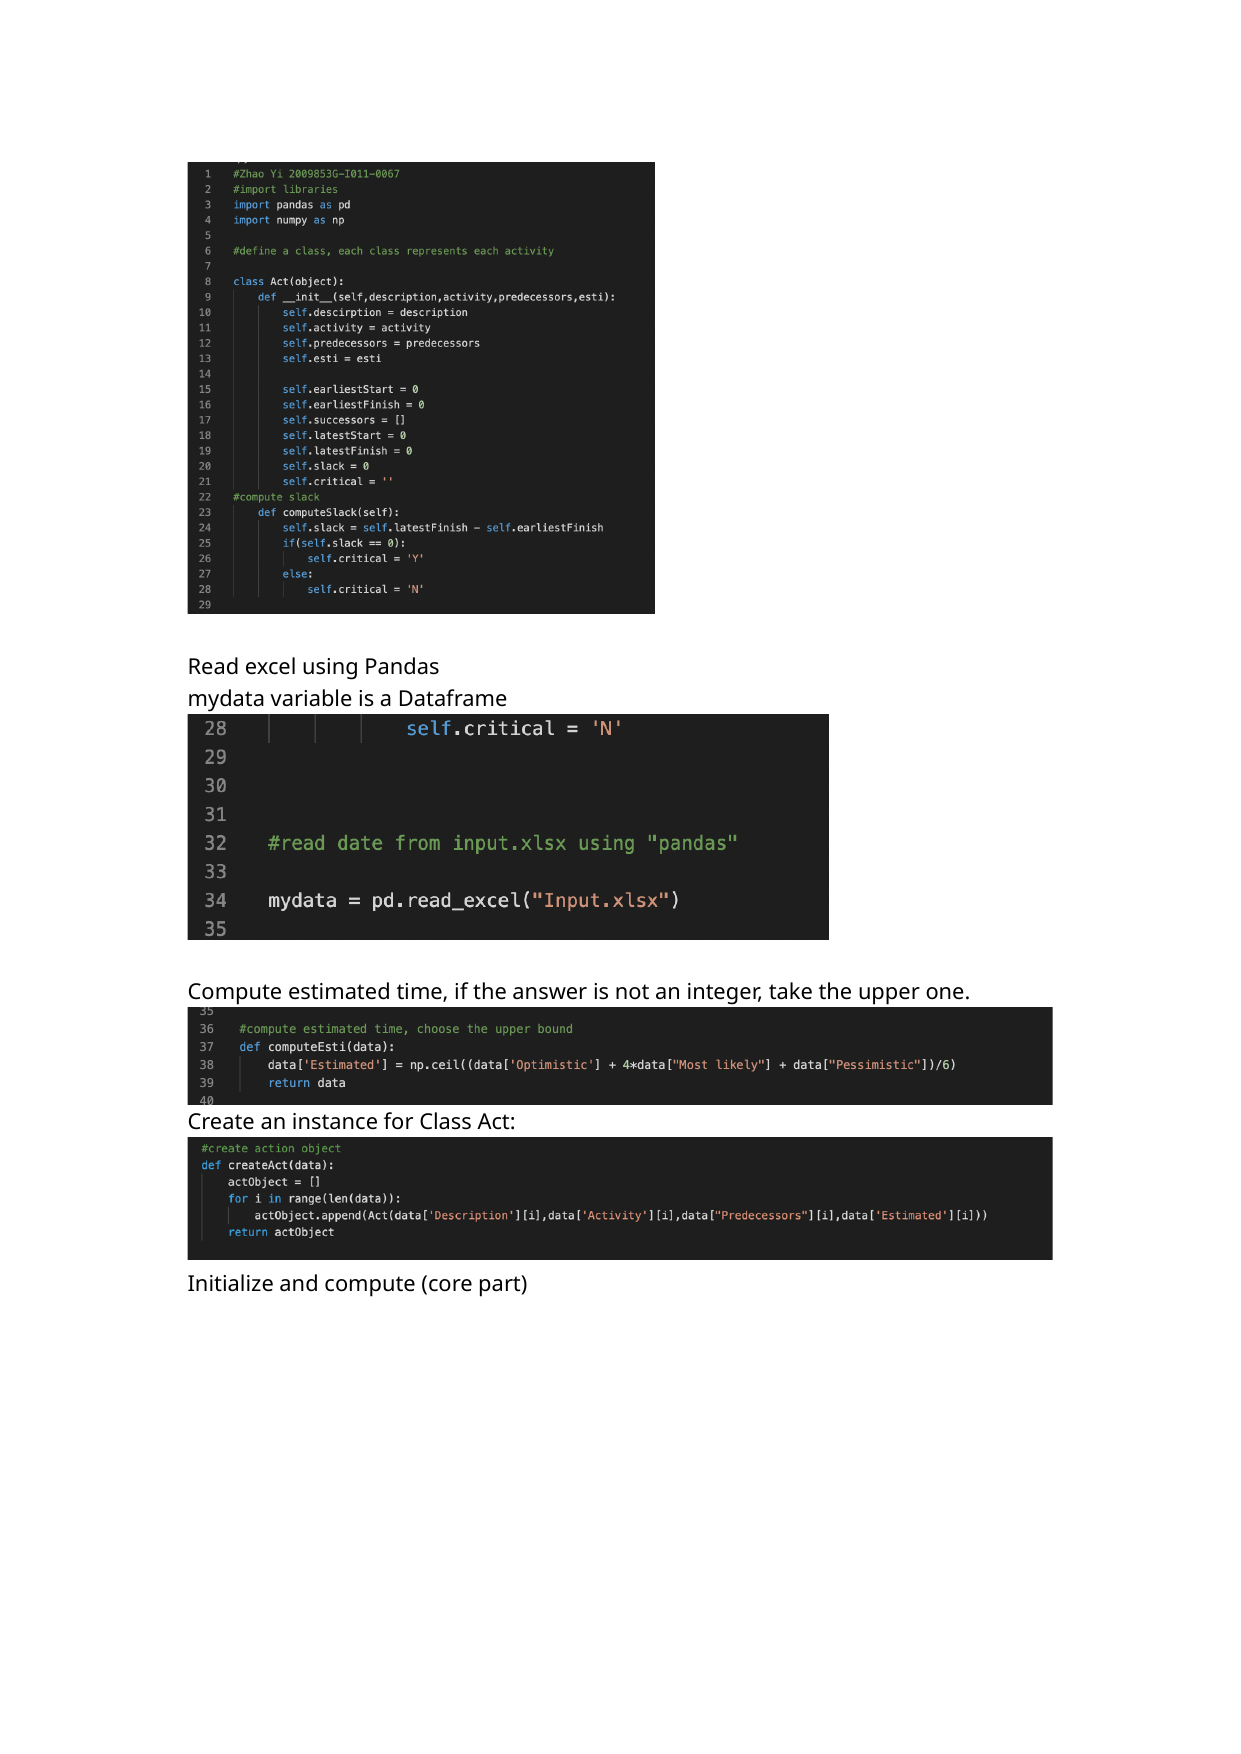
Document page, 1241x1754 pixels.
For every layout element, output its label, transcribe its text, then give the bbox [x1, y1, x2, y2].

picture [187, 162, 655, 614]
picture [187, 1137, 1053, 1260]
text Read excel using Pandas [187, 649, 1053, 682]
text Create an instance for Class Act: [187, 1105, 1053, 1137]
text mydata variable is a Dataframe [187, 682, 1053, 714]
picture [187, 714, 829, 940]
picture [187, 1007, 1053, 1105]
text Compute estimated time, if the answer is not an integer, take the upper one. [187, 974, 1053, 1007]
text Initialize and compute (core part) [187, 1267, 1053, 1299]
